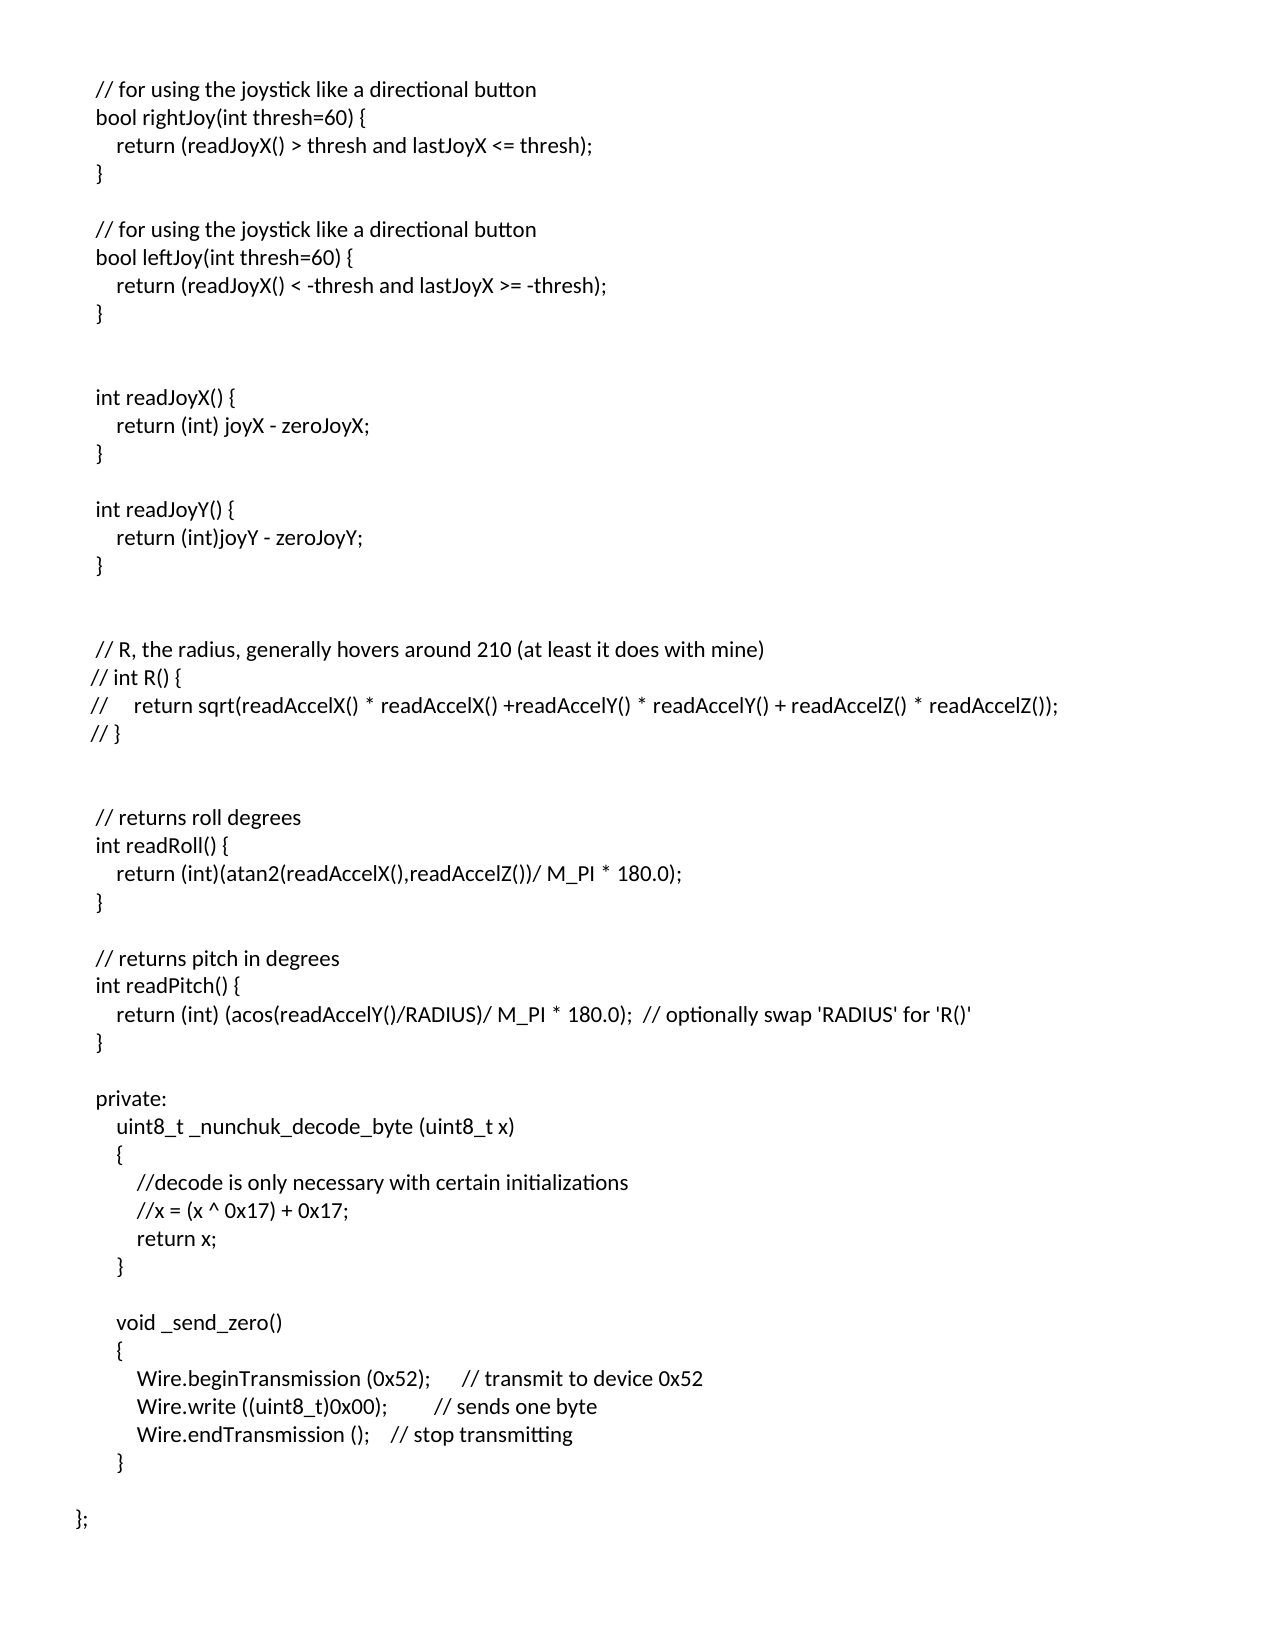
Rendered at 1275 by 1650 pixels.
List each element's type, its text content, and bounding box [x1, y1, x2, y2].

text // returns pitch in degrees [75, 944, 1200, 972]
text //decode is only necessary with certain initializations [75, 1168, 1200, 1196]
text return (int) joyX - zeroJoyX; [75, 411, 1200, 439]
text } [75, 439, 1200, 467]
text int readJoyX() { [75, 383, 1200, 411]
text Wire.endTransmission (); // stop transmitting [75, 1420, 1200, 1448]
text } [75, 1252, 1200, 1280]
text return (readJoyX() < -thresh and lastJoyX >= -thresh); [75, 271, 1200, 299]
text // } [75, 719, 1200, 747]
text return (int) (acos(readAccelY()/RADIUS)/ M_PI * 180.0); // optionally swap 'RADIUS' for 'R()' [75, 1000, 1200, 1028]
text //x = (x ^ 0x17) + 0x17; [75, 1196, 1200, 1224]
text } [75, 159, 1200, 187]
text } [75, 551, 1200, 579]
text uint8_t _nunchuk_decode_byte (uint8_t x) [75, 1112, 1200, 1140]
text bool leftJoy(int thresh=60) { [75, 243, 1200, 271]
text Wire.beginTransmission (0x52); // transmit to device 0x52 [75, 1364, 1200, 1392]
text // returns roll degrees [75, 803, 1200, 832]
text // int R() { [75, 663, 1200, 691]
text { [75, 1336, 1200, 1364]
text int readJoyY() { [75, 495, 1200, 523]
text Wire.write ((uint8_t)0x00); // sends one byte [75, 1392, 1200, 1420]
text // for using the joystick like a directional button [75, 75, 1200, 103]
text private: [75, 1084, 1200, 1112]
text } [75, 888, 1200, 916]
text return (int)(atan2(readAccelX(),readAccelZ())/ M_PI * 180.0); [75, 859, 1200, 888]
text } [75, 299, 1200, 327]
text void _send_zero() [75, 1308, 1200, 1336]
text // R, the radius, generally hovers around 210 (at least it does with mine) [75, 635, 1200, 663]
text return (readJoyX() > thresh and lastJoyX <= thresh); [75, 131, 1200, 159]
text // for using the joystick like a directional button [75, 215, 1200, 243]
text int readPitch() { [75, 972, 1200, 1000]
text }; [75, 1504, 1200, 1532]
text int readRoll() { [75, 832, 1200, 859]
text return x; [75, 1224, 1200, 1252]
text } [75, 1448, 1200, 1476]
text { [75, 1140, 1200, 1168]
text } [75, 1028, 1200, 1056]
text bool rightJoy(int thresh=60) { [75, 103, 1200, 131]
text // return sqrt(readAccelX() * readAccelX() +readAccelY() * readAccelY() + readAccelZ() * readAccelZ()); [75, 691, 1200, 719]
text return (int)joyY - zeroJoyY; [75, 523, 1200, 551]
